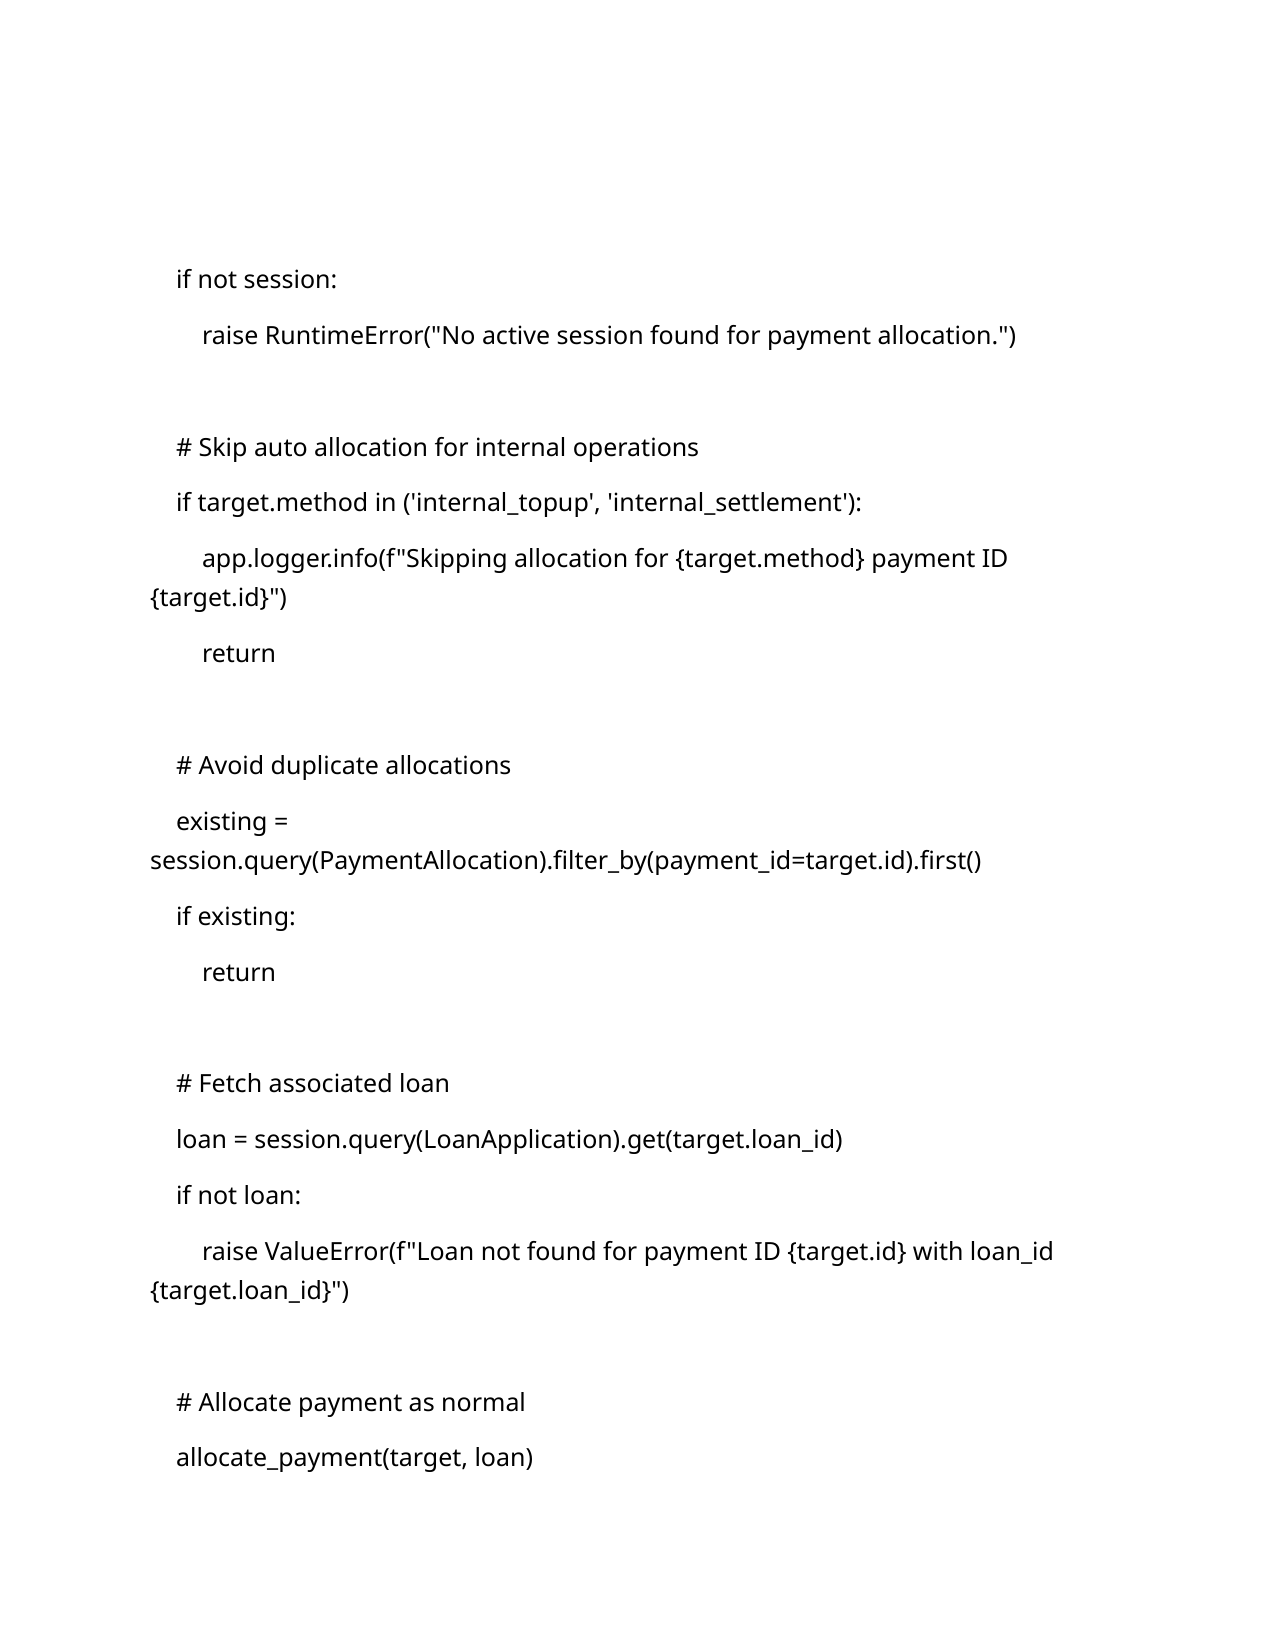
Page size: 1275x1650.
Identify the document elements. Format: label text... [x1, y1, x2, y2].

text # Skip auto allocation for internal operations [150, 429, 1125, 463]
text if not loan: [150, 1177, 1125, 1212]
text if existing: [150, 898, 1125, 932]
text if target.method in ('internal_topup', 'internal_settlement'): [150, 485, 1125, 519]
text # Fetch associated loan [150, 1066, 1125, 1100]
text app.logger.info(f"Skipping allocation for {target.method} payment ID {target.id}") [150, 541, 1125, 614]
text raise ValueError(f"Loan not found for payment ID {target.id} with loan_id {target.loan_id}") [150, 1233, 1125, 1307]
text # Allocate payment as normal [150, 1384, 1125, 1418]
text if not session: [150, 262, 1125, 296]
text raise RuntimeError("No active session found for payment allocation.") [150, 317, 1125, 352]
text return [150, 954, 1125, 988]
text loan = session.query(LoanApplication).get(target.loan_id) [150, 1122, 1125, 1156]
text existing = session.query(PaymentAllocation).filter_by(payment_id=target.id).first() [150, 803, 1125, 877]
text allocate_payment(target, loan) [150, 1440, 1125, 1474]
text return [150, 636, 1125, 670]
text # Avoid duplicate allocations [150, 747, 1125, 782]
